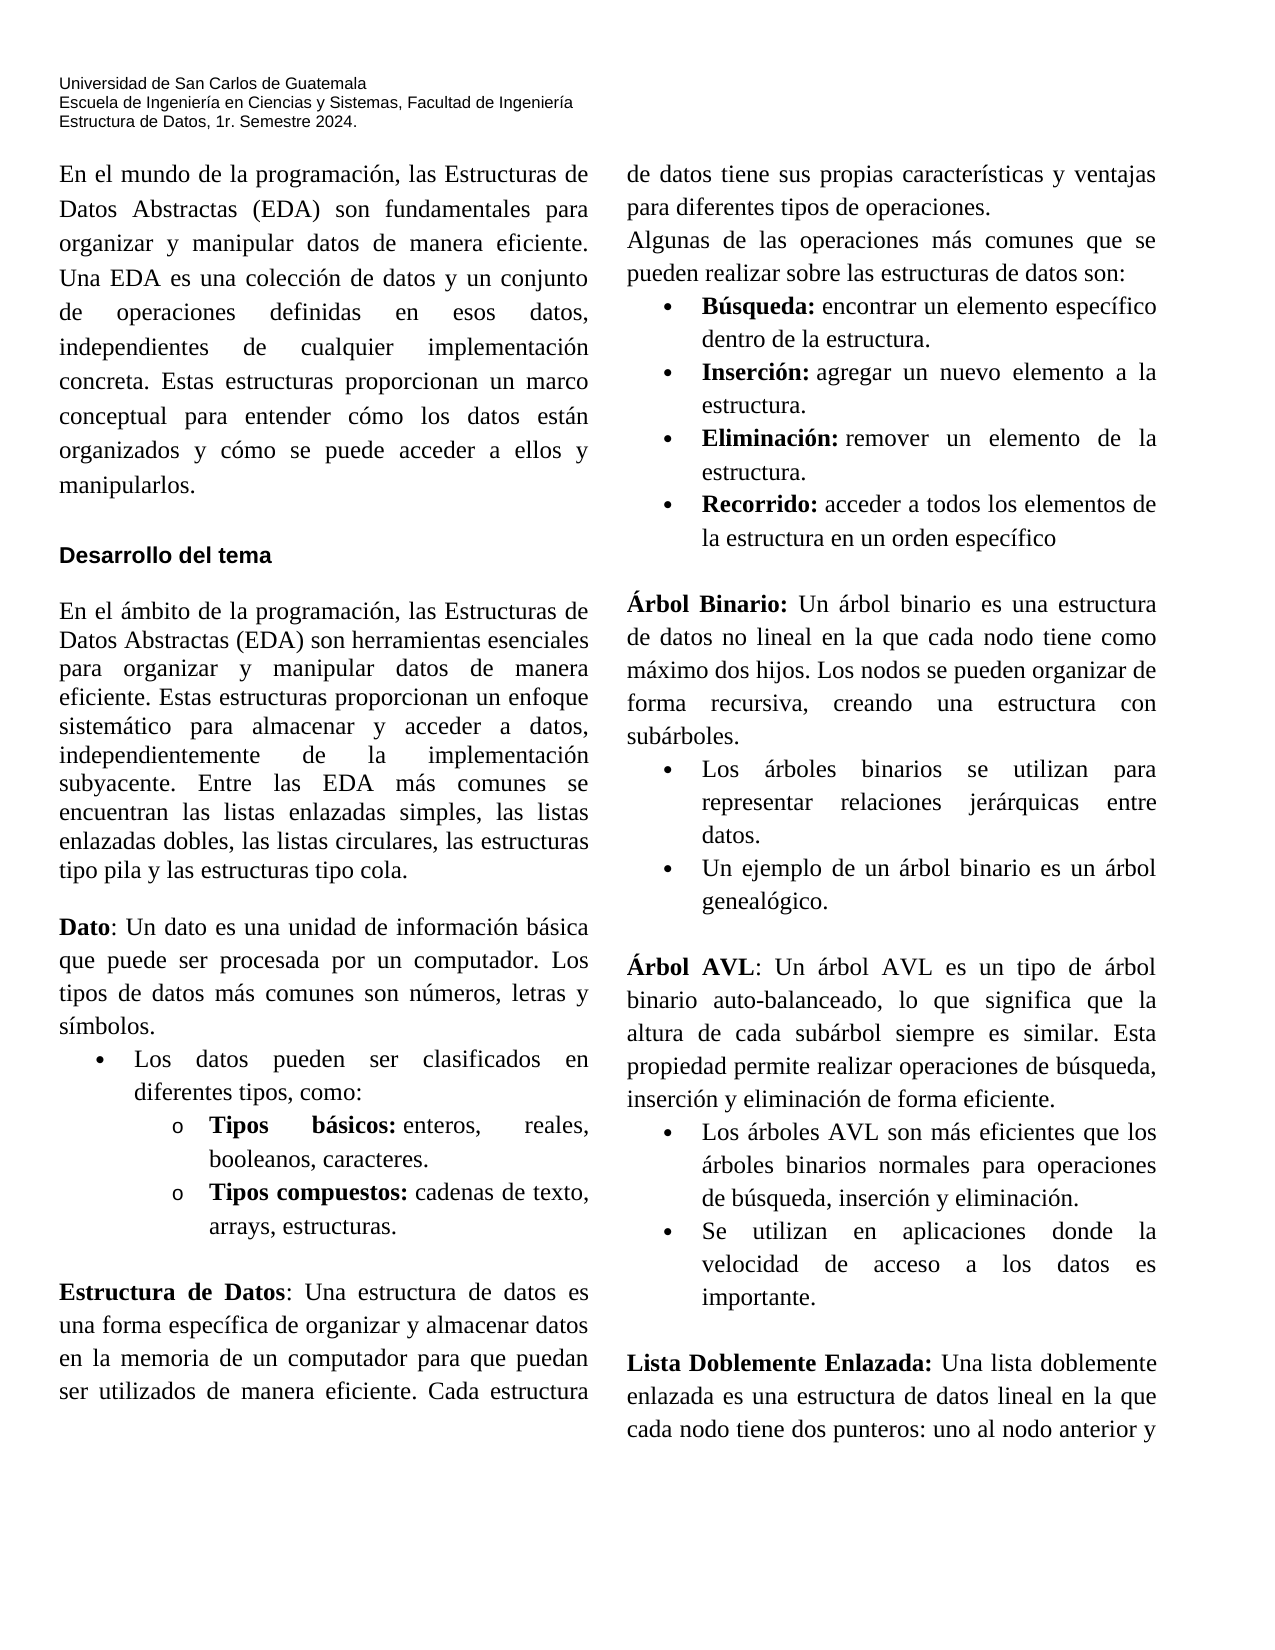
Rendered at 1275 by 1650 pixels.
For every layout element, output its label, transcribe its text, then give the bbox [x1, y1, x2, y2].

list Un ejemplo de un árbol binario es un árbol genealógico. [664, 853, 1157, 914]
list Inserción: agregar un nuevo elemento a la estructura. [664, 357, 1157, 419]
text Algunas de las operaciones más comunes que se pueden realizar sobre las estructuras de datos son: [627, 225, 1157, 287]
text Dato: Un dato es una unidad de información básica que puede ser procesada por un computador. Los tipos de datos más comunes son números, letras y símbolos. [59, 912, 589, 1040]
list Eliminación: remover un elemento de la estructura. [664, 423, 1157, 485]
list Los árboles AVL son más eficientes que los árboles binarios normales para operaciones de búsqueda, inserción y eliminación. [664, 1117, 1157, 1212]
text En el ámbito de la programación, las Estructuras de Datos Abstractas (EDA) son herramientas esenciales para organizar y manipular datos de manera eficiente. Estas estructuras proporcionan un enfoque sistemático para almacenar y acceder a datos, independientemente de la implementación subyacente. Entre las EDA más comunes se encuentran las listas enlazadas simples, las listas enlazadas dobles, las listas circulares, las estructuras tipo pila y las estructuras tipo cola. [59, 596, 589, 883]
list Tipos compuestos: cadenas de texto, arrays, estructuras. [171, 1177, 589, 1240]
list Se utilizan en aplicaciones donde la velocidad de acceso a los datos es importante. [664, 1216, 1157, 1311]
text En el mundo de la programación, las Estructuras de Datos Abstractas (EDA) son fundamentales para organizar y manipular datos de manera eficiente. Una EDA es una colección de datos y un conjunto de operaciones definidas en esos datos, independientes de cualquier implementación concreta. Estas estructuras proporcionan un marco conceptual para entender cómo los datos están organizados y cómo se puede acceder a ellos y manipularlos. [59, 159, 589, 498]
text Estructura de Datos: Una estructura de datos es una forma específica de organizar y almacenar datos en la memoria de un computador para que puedan ser utilizados de manera eficiente. Cada estructura de datos tiene sus propias características y ventajas para diferentes tipos de operaciones. [59, 1277, 589, 1405]
list Los datos pueden ser clasificados en diferentes tipos, como: [96, 1044, 589, 1106]
list Recorrido: acceder a todos los elementos de la estructura en un orden específico [664, 489, 1157, 551]
list Tipos básicos: enteros, reales, booleanos, caracteres. [171, 1110, 589, 1173]
text Estructura de Datos: Una estructura de datos es una forma específica de organizar y almacenar datos en la memoria de un computador para que puedan ser utilizados de manera eficiente. Cada estructura de datos tiene sus propias características y ventajas para diferentes tipos de operaciones. [627, 159, 1157, 221]
text Desarrollo del tema [59, 542, 589, 568]
list Búsqueda: encontrar un elemento específico dentro de la estructura. [664, 291, 1157, 353]
text Árbol Binario: Un árbol binario es una estructura de datos no lineal en la que cada nodo tiene como máximo dos hijos. Los nodos se pueden organizar de forma recursiva, creando una estructura con subárboles. [627, 589, 1157, 749]
text Árbol AVL: Un árbol AVL es un tipo de árbol binario auto-balanceado, lo que significa que la altura de cada subárbol siempre es similar. Esta propiedad permite realizar operaciones de búsqueda, inserción y eliminación de forma eficiente. [627, 952, 1157, 1113]
list Los árboles binarios se utilizan para representar relaciones jerárquicas entre datos. [664, 754, 1157, 848]
